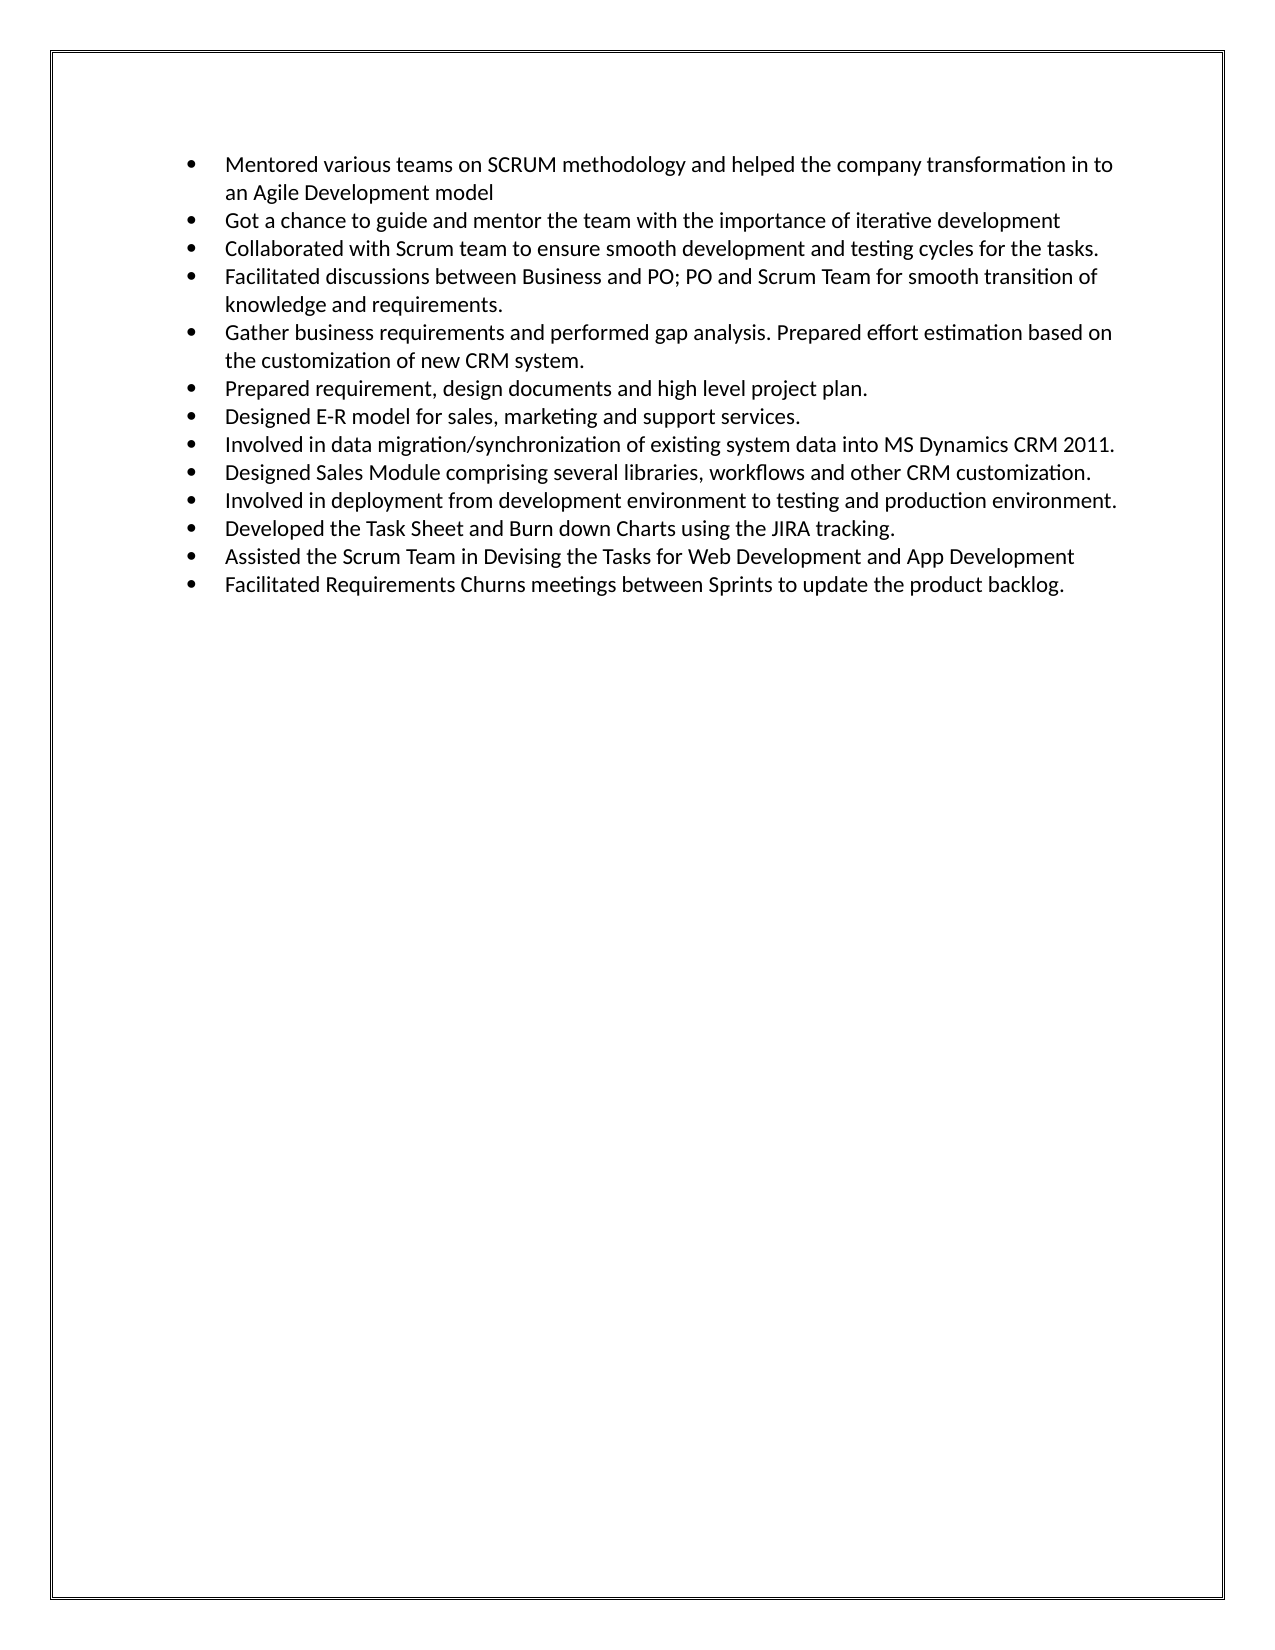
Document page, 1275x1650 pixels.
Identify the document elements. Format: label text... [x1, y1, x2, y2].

list Designed Sales Module comprising several libraries, workflows and other CRM customization. [187, 458, 1125, 486]
list Involved in deployment from development environment to testing and production environment. [187, 486, 1125, 514]
list Designed E-R model for sales, marketing and support services. [187, 402, 1125, 430]
list Collaborated with Scrum team to ensure smooth development and testing cycles for the tasks. [187, 234, 1125, 262]
list Developed the Task Sheet and Burn down Charts using the JIRA tracking. [187, 514, 1125, 542]
list Facilitated discussions between Business and PO; PO and Scrum Team for smooth transition of knowledge and requirements. [187, 262, 1125, 318]
list Involved in data migration/synchronization of existing system data into MS Dynamics CRM 2011. [187, 430, 1125, 458]
list Assisted the Scrum Team in Devising the Tasks for Web Development and App Development [187, 542, 1125, 570]
list Facilitated Requirements Churns meetings between Sprints to update the product backlog. [187, 570, 1125, 598]
list Prepared requirement, design documents and high level project plan. [187, 374, 1125, 402]
list Gather business requirements and performed gap analysis. Prepared effort estimation based on the customization of new CRM system. [187, 318, 1125, 374]
list Mentored various teams on SCRUM methodology and helped the company transformation in to an Agile Development model [187, 150, 1125, 206]
list Got a chance to guide and mentor the team with the importance of iterative development [187, 206, 1125, 234]
